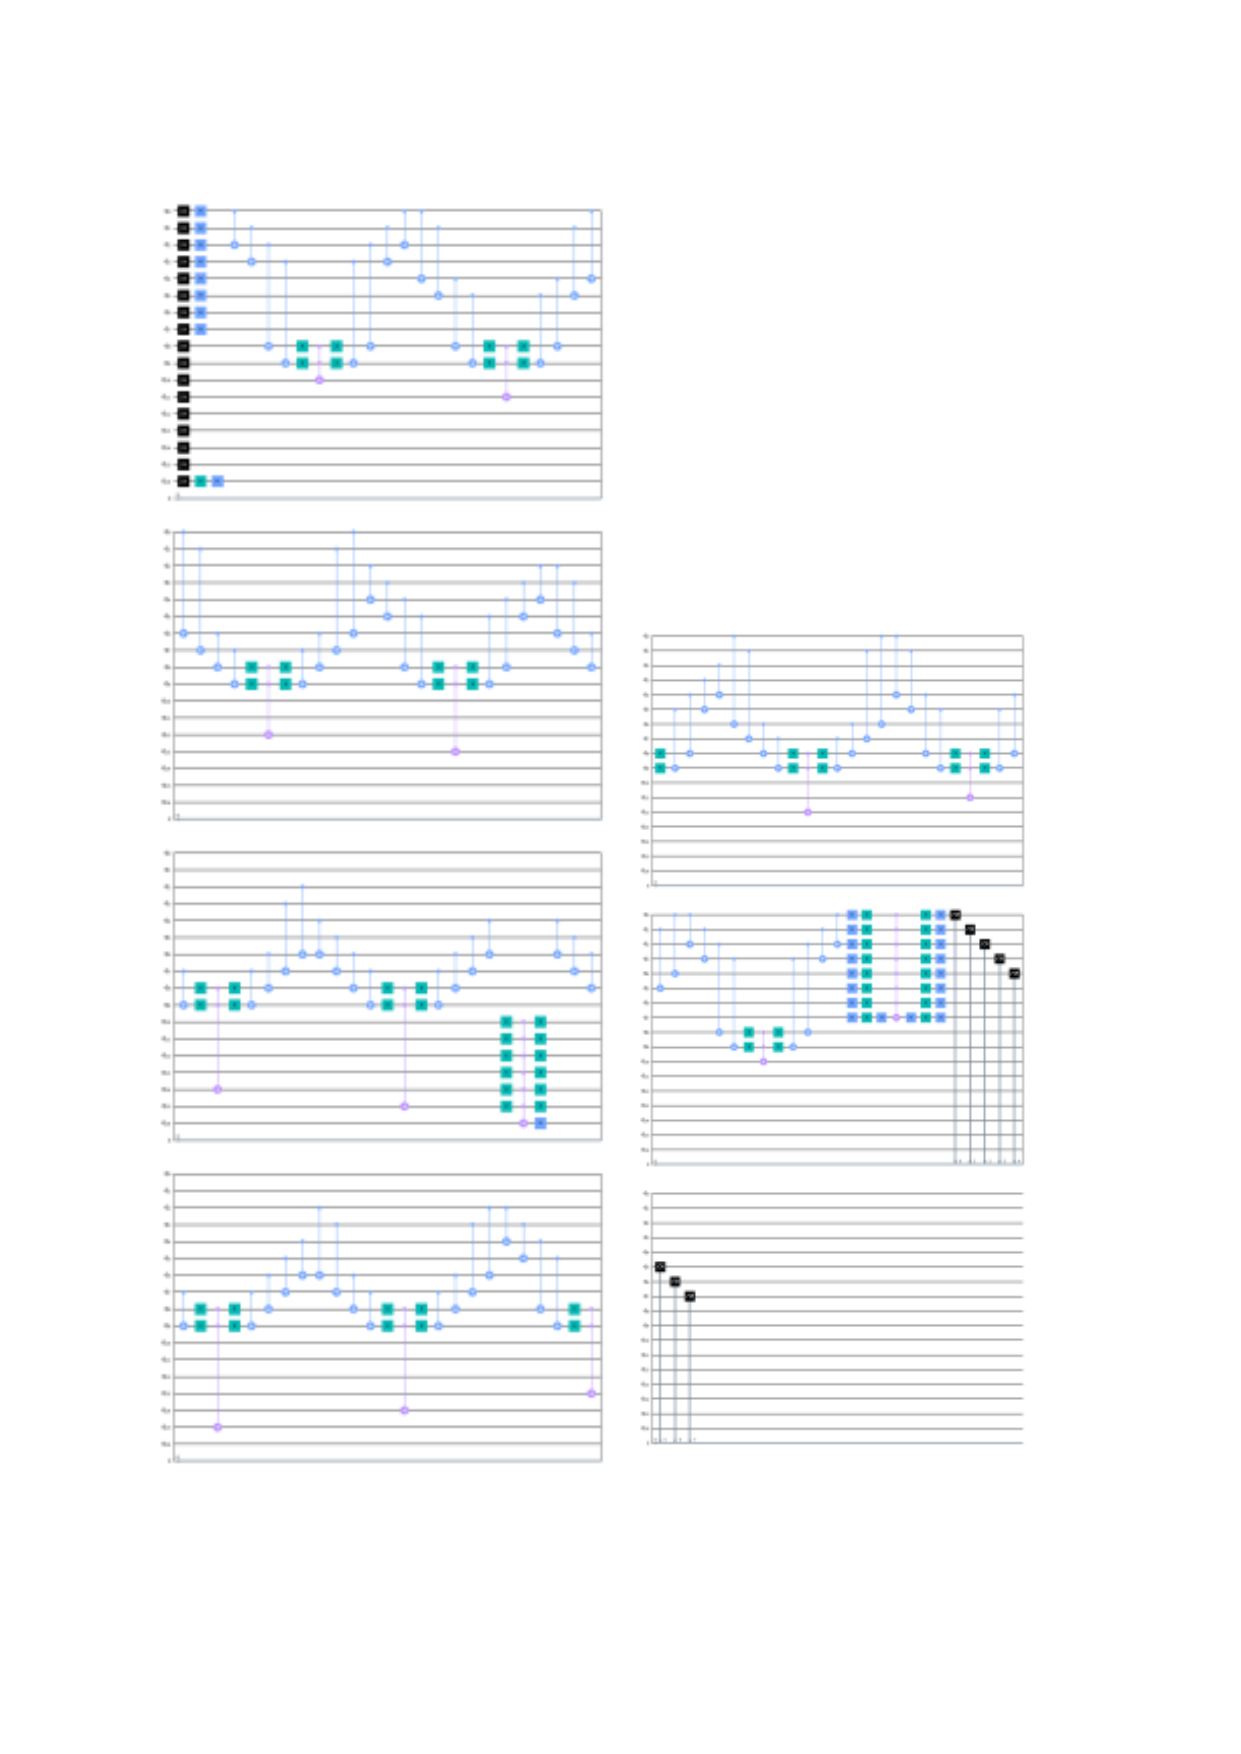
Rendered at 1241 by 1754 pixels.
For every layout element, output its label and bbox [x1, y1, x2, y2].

picture [625, 614, 1051, 1473]
picture [150, 177, 615, 1473]
